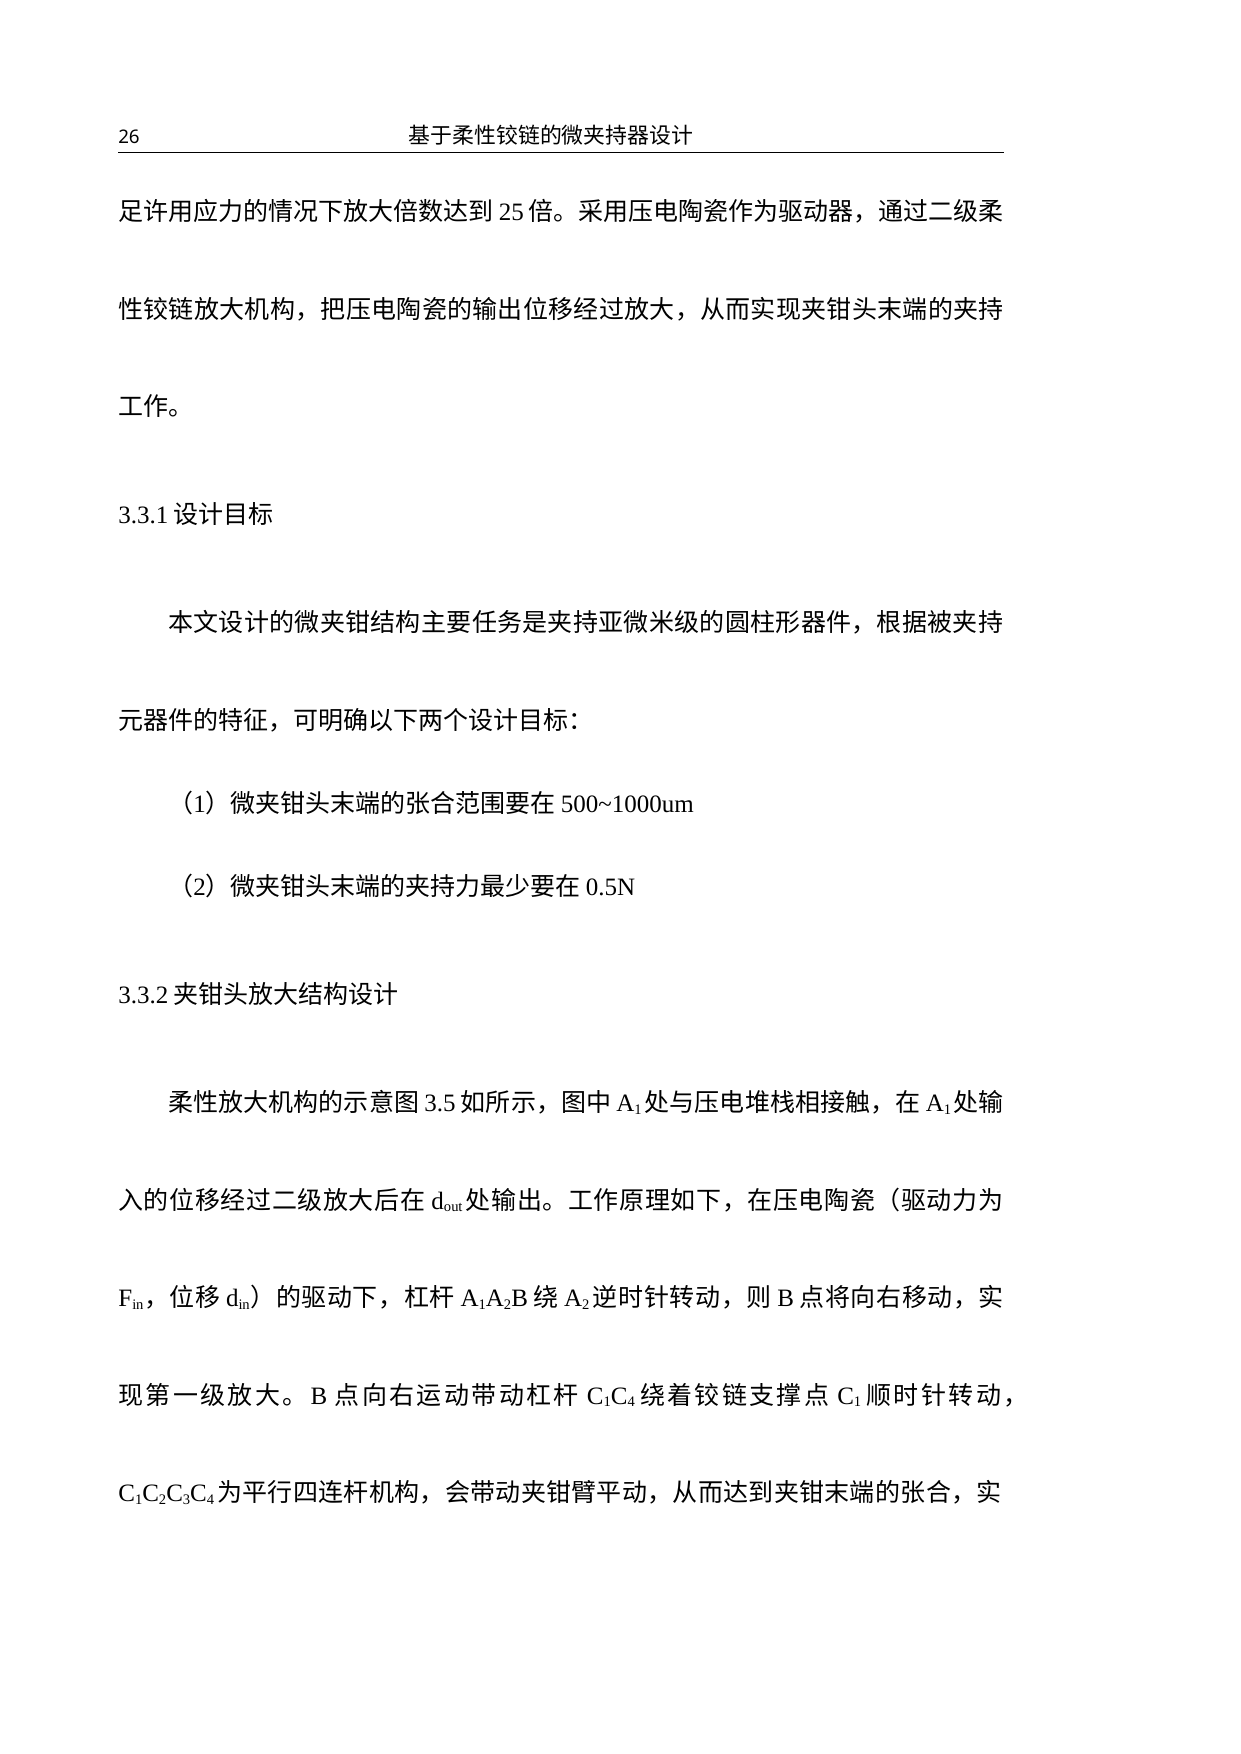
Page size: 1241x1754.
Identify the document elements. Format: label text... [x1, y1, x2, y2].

text （2）微夹钳头末端的夹持力最少要在0.5N [118, 852, 1004, 917]
text 在MEMS机构微组装系统中，夹钳头的结构设计是保证微夹持器实现亚毫米级稳定夹取及可靠释放等操作的关键步骤，本次设计的柔性放大机构，要求在满足许用应力的情况下放大倍数达到25倍。采用压电陶瓷作为驱动器，通过二级柔性铰链放大机构，把压电陶瓷的输出位移经过放大，从而实现夹钳头末端的夹持工作。 [118, 177, 1004, 437]
text 本文设计的微夹钳结构主要任务是夹持亚微米级的圆柱形器件，根据被夹持元器件的特征，可明确以下两个设计目标： [118, 588, 1004, 751]
subtitle 3.3.1设计目标 [118, 480, 1004, 545]
subtitle 3.3.2夹钳头放大结构设计 [118, 960, 1004, 1025]
text （1）微夹钳头末端的张合范围要在500~1000um [118, 769, 1004, 834]
